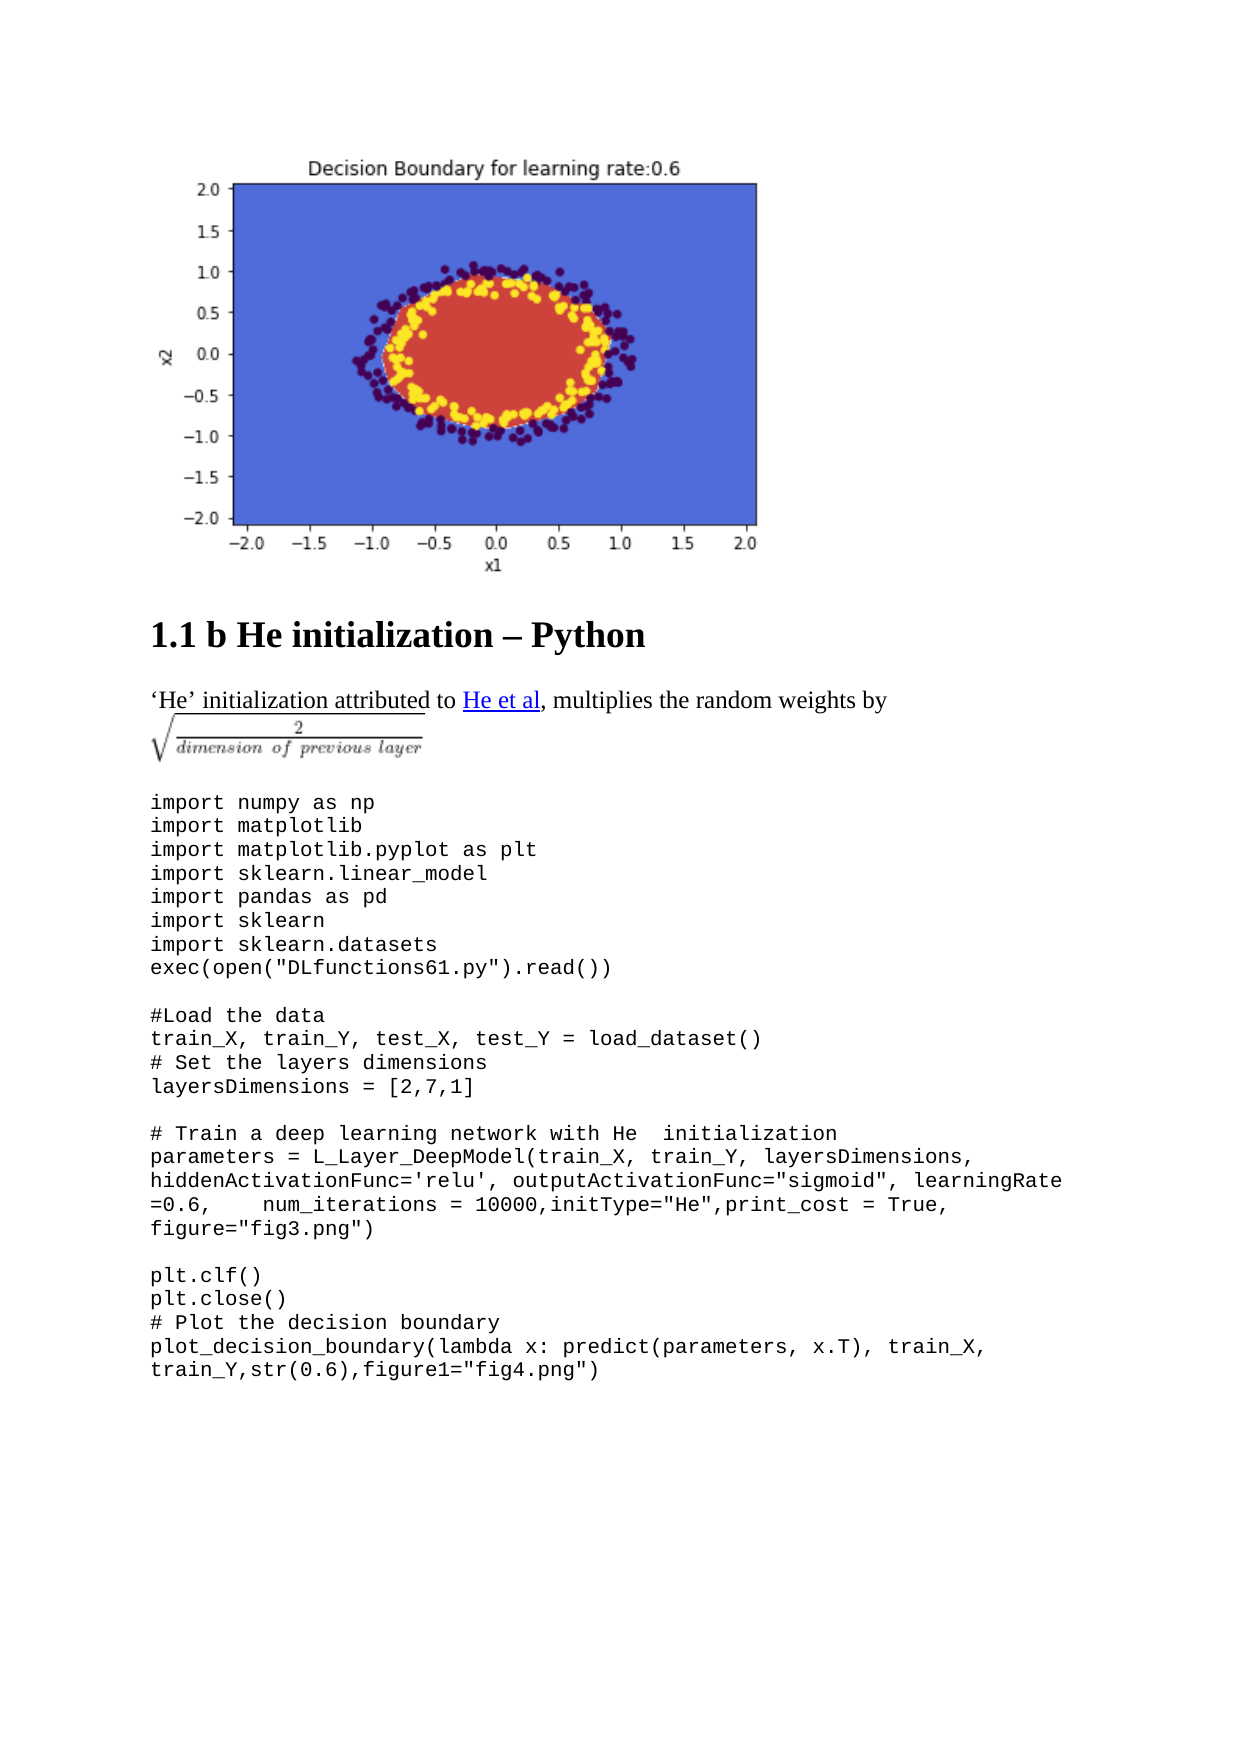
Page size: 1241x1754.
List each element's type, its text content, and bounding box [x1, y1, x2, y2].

text ‘He’ initialization attributed to He et al, multiplies the random weights by [150, 685, 1090, 763]
text plt.clf() [150, 1265, 1090, 1288]
text import sklearn [150, 910, 1090, 934]
text import numpy as np [150, 792, 1090, 816]
text train_X, train_Y, test_X, test_Y = load_dataset() [150, 1028, 1090, 1052]
text exec(open("DLfunctions61.py").read()) [150, 957, 1090, 981]
text import sklearn.linear_model [150, 863, 1090, 886]
picture [150, 150, 773, 584]
text #Load the data [150, 1005, 1090, 1028]
text plt.close() [150, 1288, 1090, 1312]
picture [150, 713, 426, 763]
text 1.1 b He initialization – Python [150, 613, 1090, 656]
text import matplotlib [150, 816, 1090, 839]
text import pandas as pd [150, 886, 1090, 910]
text plot_decision_boundary(lambda x: predict(parameters, x.T), train_X, train_Y,str(0.6),figure1="fig4.png") [150, 1336, 1090, 1383]
text # Train a deep learning network with He initialization [150, 1123, 1090, 1147]
text layersDimensions = [2,7,1] [150, 1076, 1090, 1099]
text parameters = L_Layer_DeepModel(train_X, train_Y, layersDimensions, hiddenActivationFunc='relu', outputActivationFunc="sigmoid", learningRate =0.6, num_iterations = 10000,initType="He",print_cost = True, figure="fig3.png") [150, 1147, 1090, 1241]
text # Plot the decision boundary [150, 1312, 1090, 1336]
text import matplotlib.pyplot as plt [150, 839, 1090, 863]
text import sklearn.datasets [150, 934, 1090, 957]
text # Set the layers dimensions [150, 1052, 1090, 1076]
